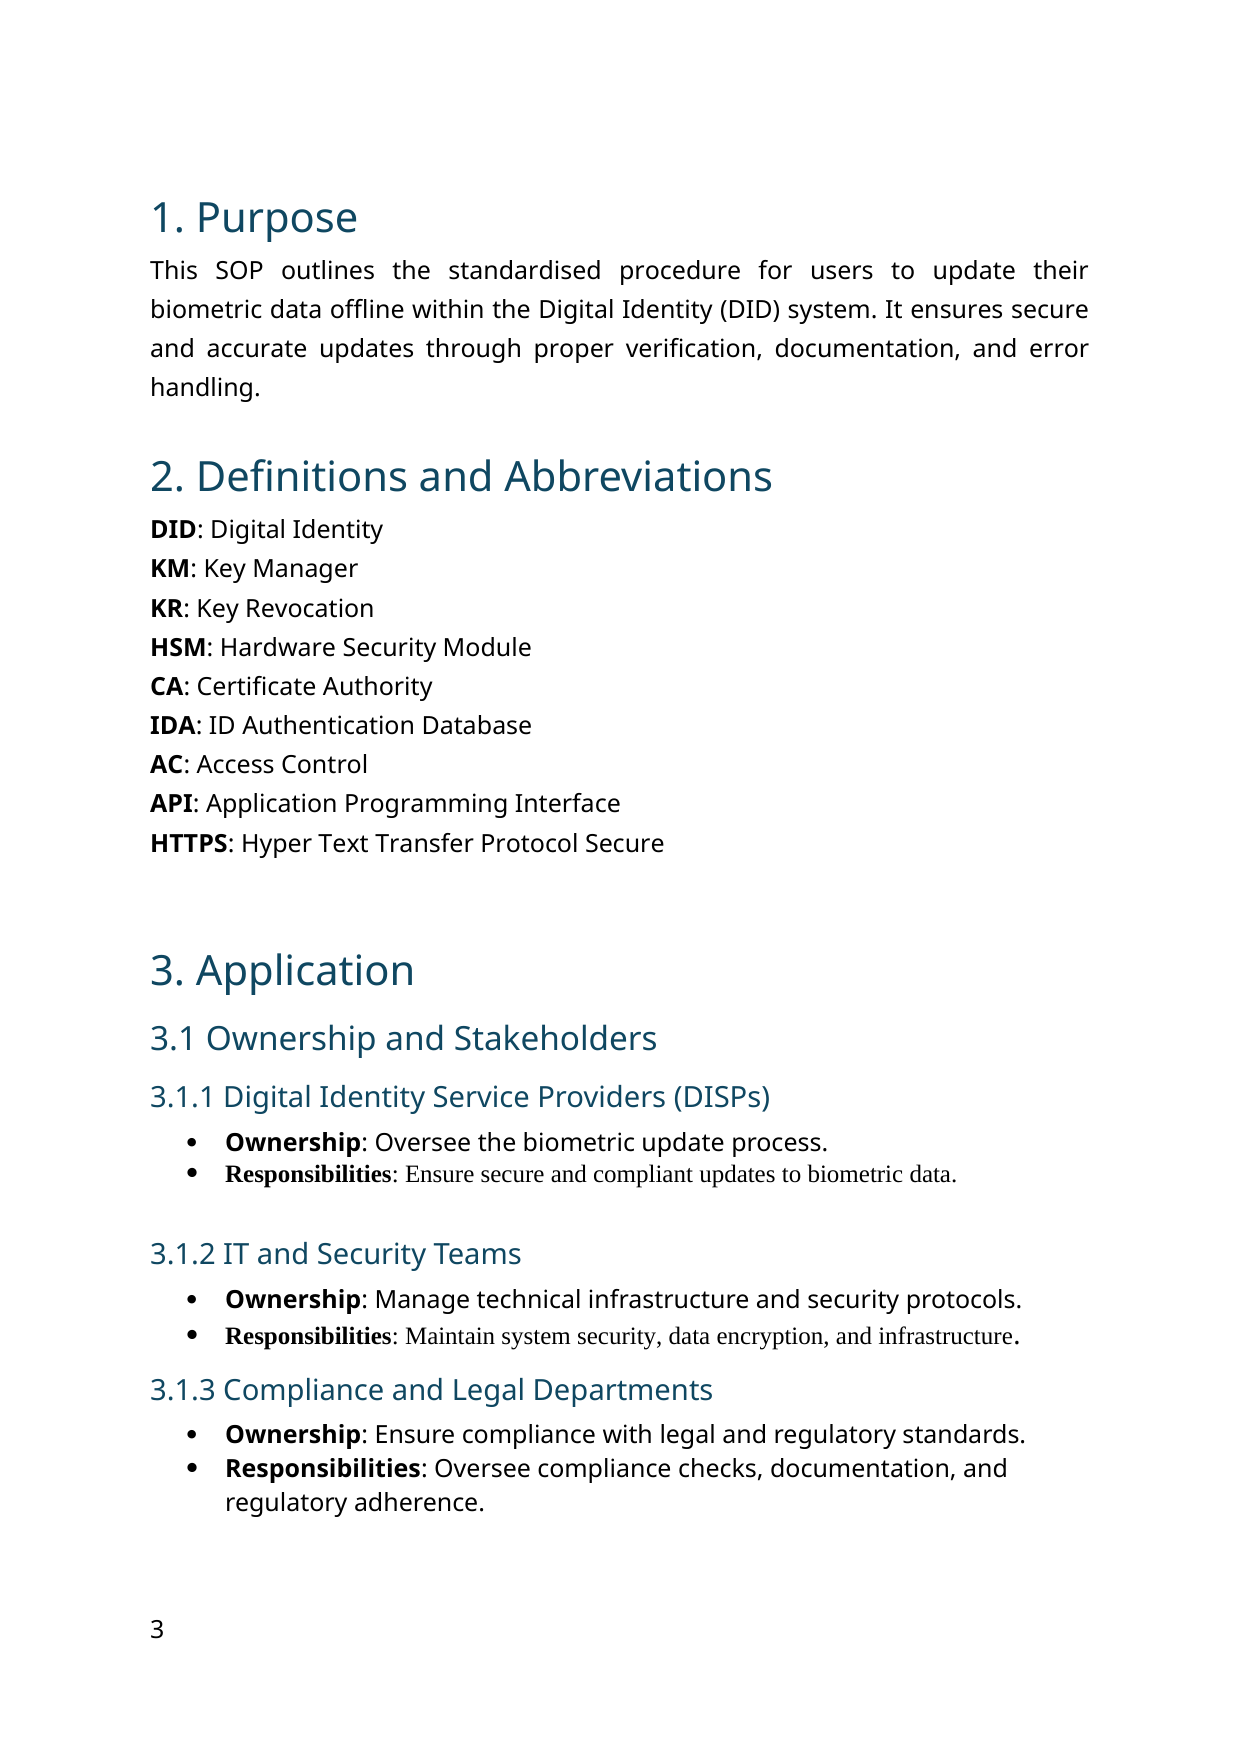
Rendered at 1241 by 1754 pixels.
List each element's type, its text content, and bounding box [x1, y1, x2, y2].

list Responsibilities: Maintain system security, data encryption, and infrastructure. [187, 1315, 1090, 1352]
text This SOP outlines the standardised procedure for users to update their biometric data offline within the Digital Identity (DID) system. It ensures secure and accurate updates through proper verification, documentation, and error handling. [150, 253, 1090, 404]
subtitle 3.1.2 IT and Security Teams [150, 1233, 1090, 1273]
text KR: Key Revocation [150, 590, 1090, 624]
list Responsibilities: Ensure secure and compliant updates to biometric data. [187, 1159, 1090, 1188]
text DID: Digital Identity [150, 512, 1090, 546]
text API: Application Programming Interface [150, 786, 1090, 820]
list Ownership: Ensure compliance with legal and regulatory standards. [187, 1417, 1090, 1451]
subtitle 1. Purpose [150, 187, 1090, 244]
list Responsibilities: Oversee compliance checks, documentation, and regulatory adherence. [187, 1451, 1090, 1519]
subtitle 3.1 Ownership and Stakeholders [150, 1014, 1090, 1060]
subtitle 3. Application [150, 941, 1090, 998]
text CA: Certificate Authority [150, 668, 1090, 703]
subtitle 3.1.1 Digital Identity Service Providers (DISPs) [150, 1077, 1090, 1116]
text HTTPS: Hyper Text Transfer Protocol Secure [150, 825, 1090, 859]
text AC: Access Control [150, 747, 1090, 781]
subtitle 3.1.3 Compliance and Legal Departments [150, 1369, 1090, 1409]
text HSM: Hardware Security Module [150, 629, 1090, 663]
list Ownership: Manage technical infrastructure and security protocols. [187, 1281, 1090, 1315]
text KM: Key Manager [150, 551, 1090, 585]
list Ownership: Oversee the biometric update process. [187, 1124, 1090, 1159]
subtitle 2. Definitions and Abbreviations [150, 447, 1090, 503]
text IDA: ID Authentication Database [150, 708, 1090, 742]
